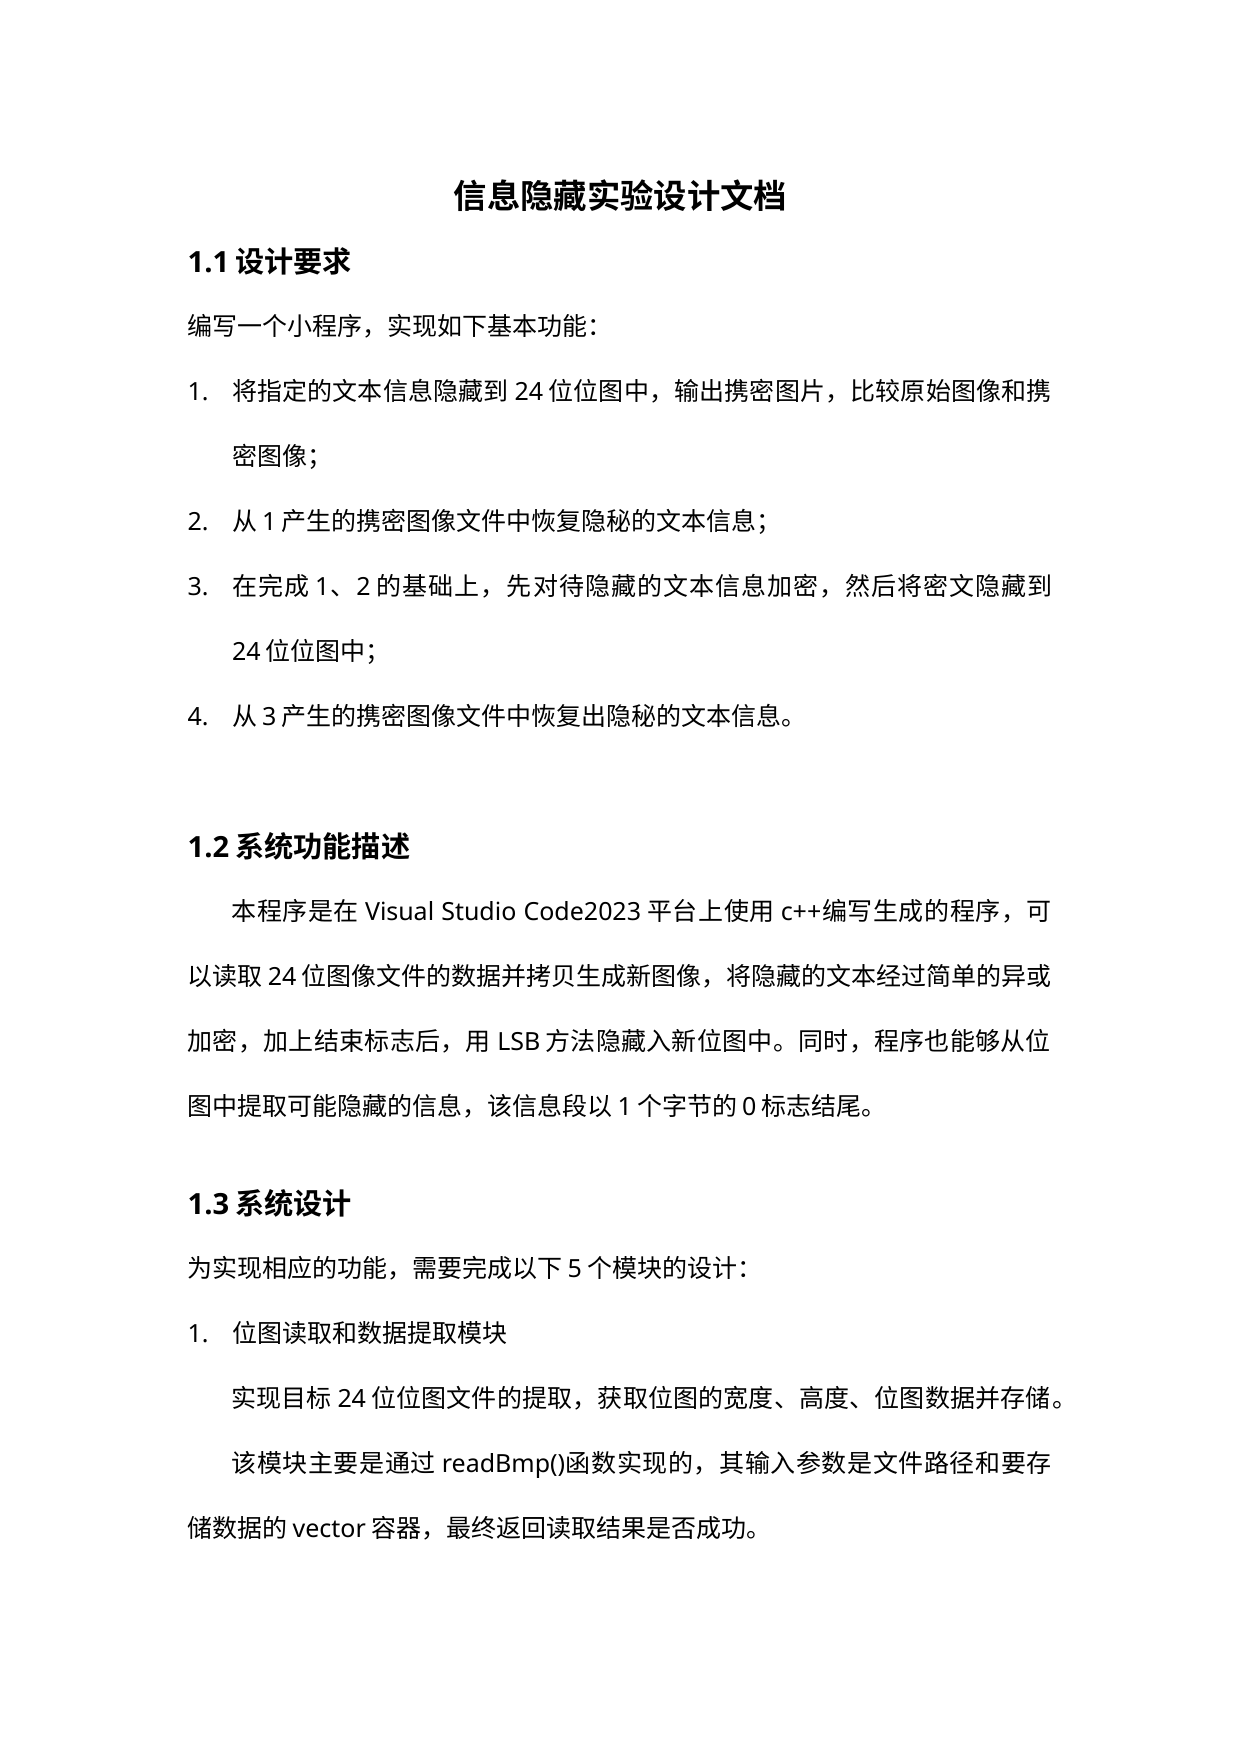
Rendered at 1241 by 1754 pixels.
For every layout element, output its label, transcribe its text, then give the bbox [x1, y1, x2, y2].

text 编写一个小程序，实现如下基本功能： [187, 292, 1053, 357]
list 在完成1、2的基础上，先对待隐藏的文本信息加密，然后将密文隐藏到24位位图中； [187, 552, 1053, 682]
text 为实现相应的功能，需要完成以下5个模块的设计： [187, 1234, 1053, 1299]
list 从1产生的携密图像文件中恢复隐秘的文本信息； [187, 487, 1053, 552]
text 本程序是在Visual Studio Code2023平台上使用c++编写生成的程序，可以读取24位图像文件的数据并拷贝生成新图像，将隐藏的文本经过简单的异或加密，加上结束标志后，用LSB方法隐藏入新位图中。同时，程序也能够从位图中提取可能隐藏的信息，该信息段以1个字节的0标志结尾。 [187, 877, 1053, 1137]
text 1.3系统设计 [187, 1169, 1053, 1234]
list 从3产生的携密图像文件中恢复出隐秘的文本信息。 [187, 682, 1053, 747]
list 位图读取和数据提取模块 [187, 1299, 1053, 1364]
text 信息隐藏实验设计文档 [187, 162, 1053, 227]
text 实现目标24位位图文件的提取，获取位图的宽度、高度、位图数据并存储。 该模块主要是通过readBmp()函数实现的，其输入参数是文件路径和要存储数据的vector容器，最终返回读取结果是否成功。 [187, 1364, 1053, 1559]
text 1.1设计要求 [187, 227, 1053, 292]
text 1.2系统功能描述 [187, 812, 1053, 877]
list 将指定的文本信息隐藏到24位位图中，输出携密图片，比较原始图像和携密图像； [187, 357, 1053, 487]
